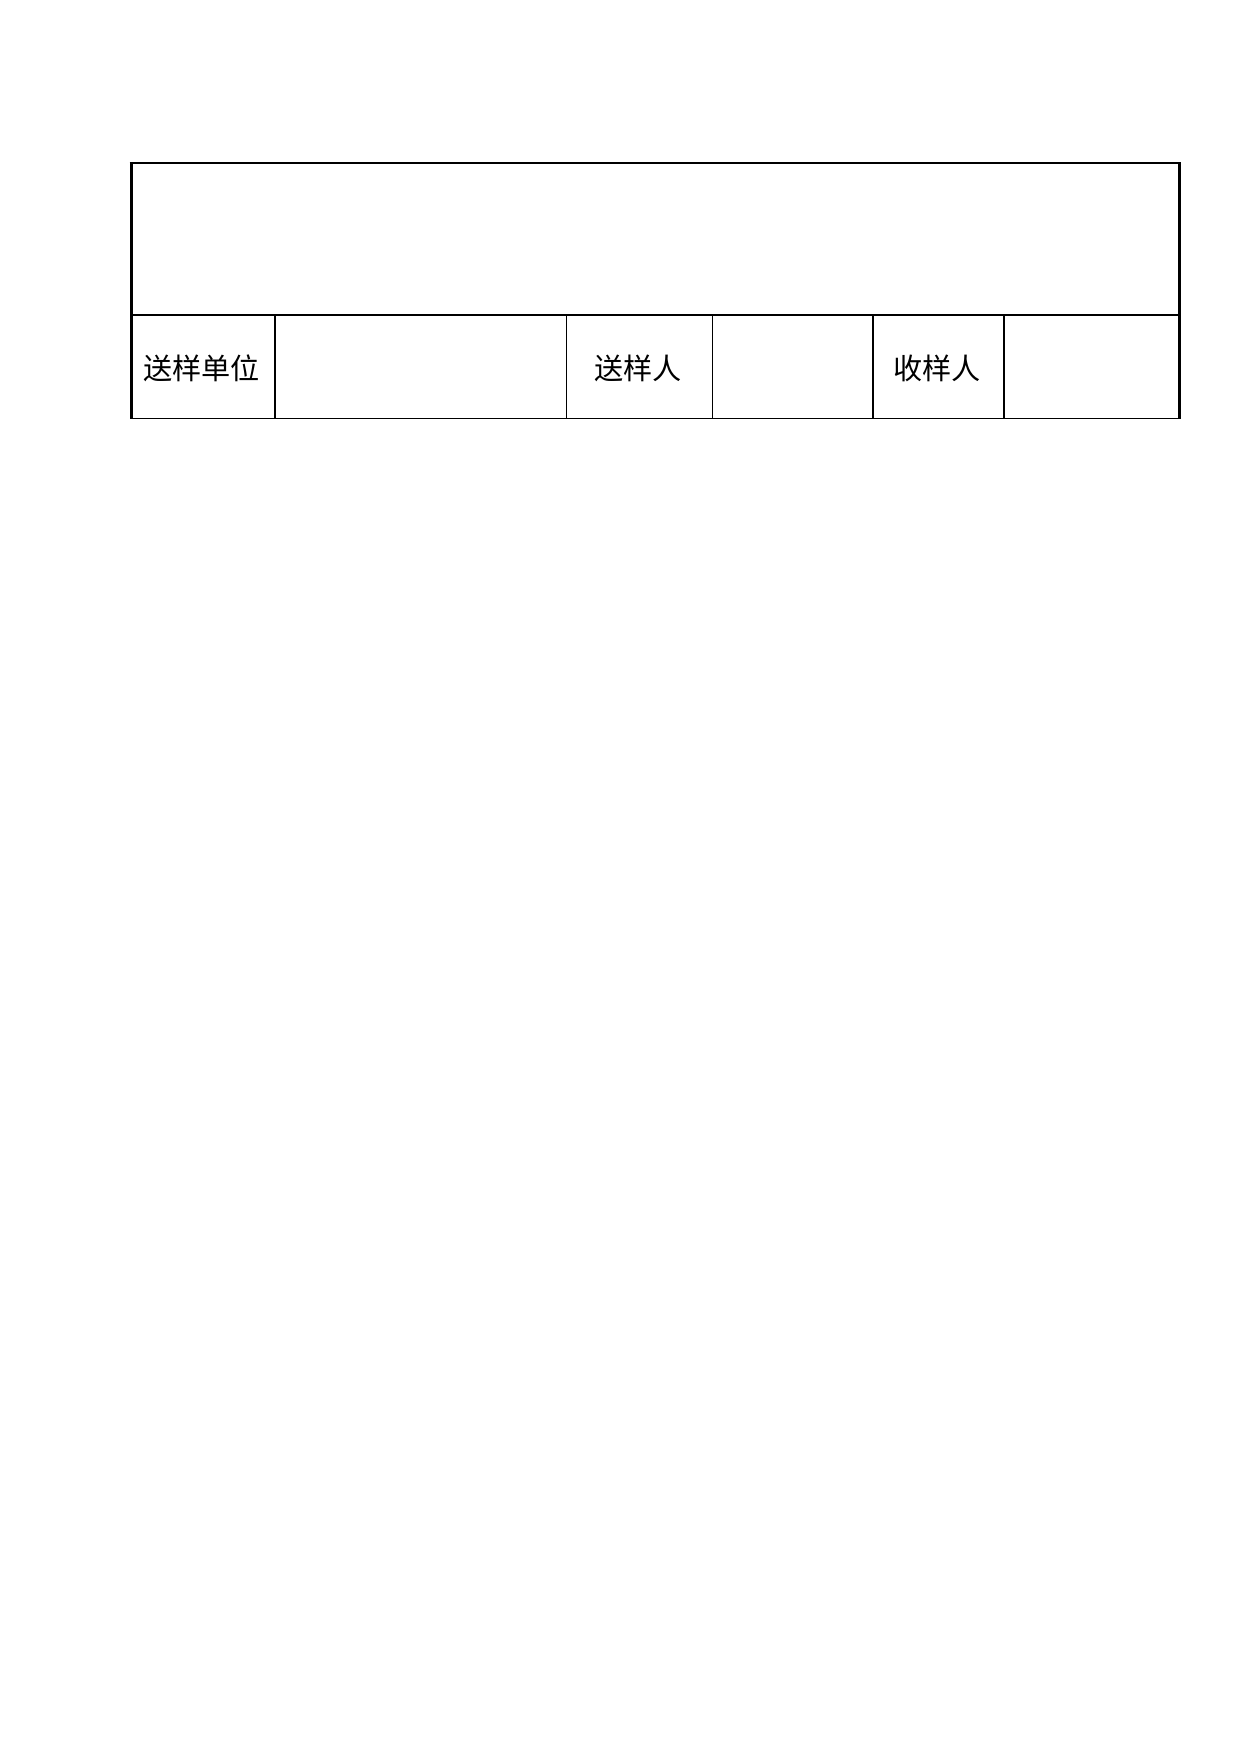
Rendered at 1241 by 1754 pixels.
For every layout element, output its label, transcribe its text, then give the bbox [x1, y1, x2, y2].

table_cell 送样人 [567, 316, 712, 418]
table_cell [1005, 316, 1178, 418]
table_cell [713, 316, 872, 418]
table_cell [133, 164, 1178, 314]
table_cell [276, 316, 566, 418]
table_cell 送样单位 [133, 316, 274, 418]
table_cell 收样人 [874, 316, 1003, 418]
